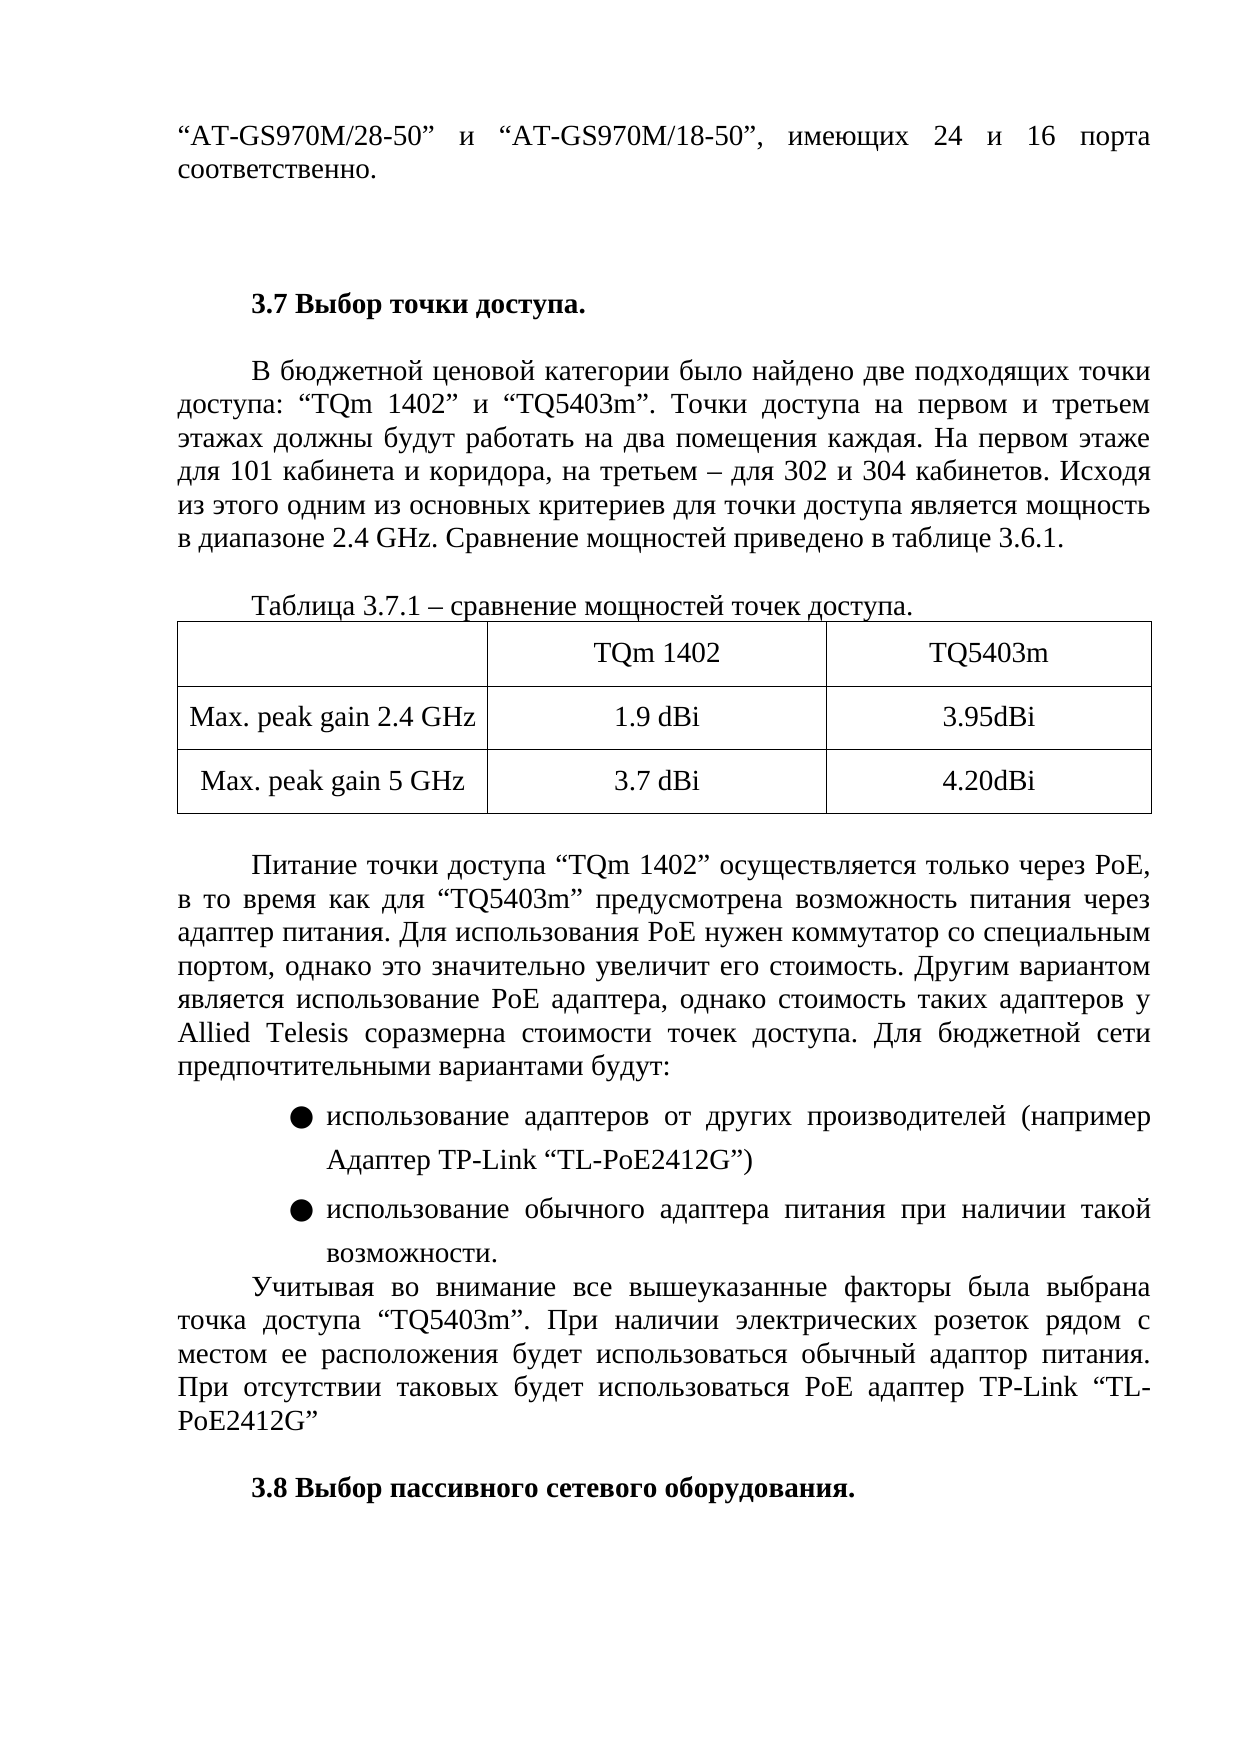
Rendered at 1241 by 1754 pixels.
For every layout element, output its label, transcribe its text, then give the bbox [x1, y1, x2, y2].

text Таблица 3.7.1 – сравнение мощностей точек доступа. [177, 588, 1152, 621]
text 3.7 Выбор точки доступа. [177, 286, 1152, 319]
table_header [178, 622, 487, 686]
table_cell Max. peak gain 5 GHz [178, 750, 487, 813]
table_cell 3.7 dBi [488, 750, 826, 813]
table_cell 1.9 dBi [488, 687, 826, 749]
table_header TQ5403m [827, 622, 1151, 686]
text 3.8 Выбор пассивного сетевого оборудования. [177, 1470, 1152, 1503]
table_cell 3.95dBi [827, 687, 1151, 749]
text Питание точки доступа “TQm 1402” осуществляется только через PoE, в то время как для “TQ5403m” предусмотрена возможность питания через адаптер питания. Для использования PoE нужен коммутатор со специальным портом, однако это значительно увеличит его стоимость. Другим вариантом является использование PoE адаптера, однако стоимость таких адаптеров у Allied Telesis соразмерна стоимости точек доступа. Для бюджетной сети предпочтительными вариантами будут: [177, 847, 1152, 1082]
table_header TQm 1402 [488, 622, 826, 686]
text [177, 118, 1152, 185]
table_cell Max. peak gain 2.4 GHz [178, 687, 487, 749]
text В бюджетной ценовой категории было найдено две подходящих точки доступа: “TQm 1402” и “TQ5403m”. Точки доступа на первом и третьем этажах должны будут работать на два помещения каждая. На первом этаже для 101 кабинета и коридора, на третьем – для 302 и 304 кабинетов. Исходя из этого одним из основных критериев для точки доступа является мощность в диапазоне 2.4 GHz. Сравнение мощностей приведено в таблице 3.6.1. [177, 353, 1152, 554]
text Учитывая во внимание все вышеуказанные факторы была выбрана точка доступа “TQ5403m”. При наличии электрических розеток рядом с местом ее расположения будет использоваться обычный адаптор питания. При отсутствии таковых будет использоваться PoE адаптер TP-Link “TL-PoE2412G” [177, 1269, 1152, 1436]
table_cell 4.20dBi [827, 750, 1151, 813]
list использование обычного адаптера питания при наличии такой возможности. [288, 1175, 1152, 1269]
list использование адаптеров от других производителей (например Адаптер TP-Link “TL-PoE2412G”) [288, 1082, 1152, 1175]
